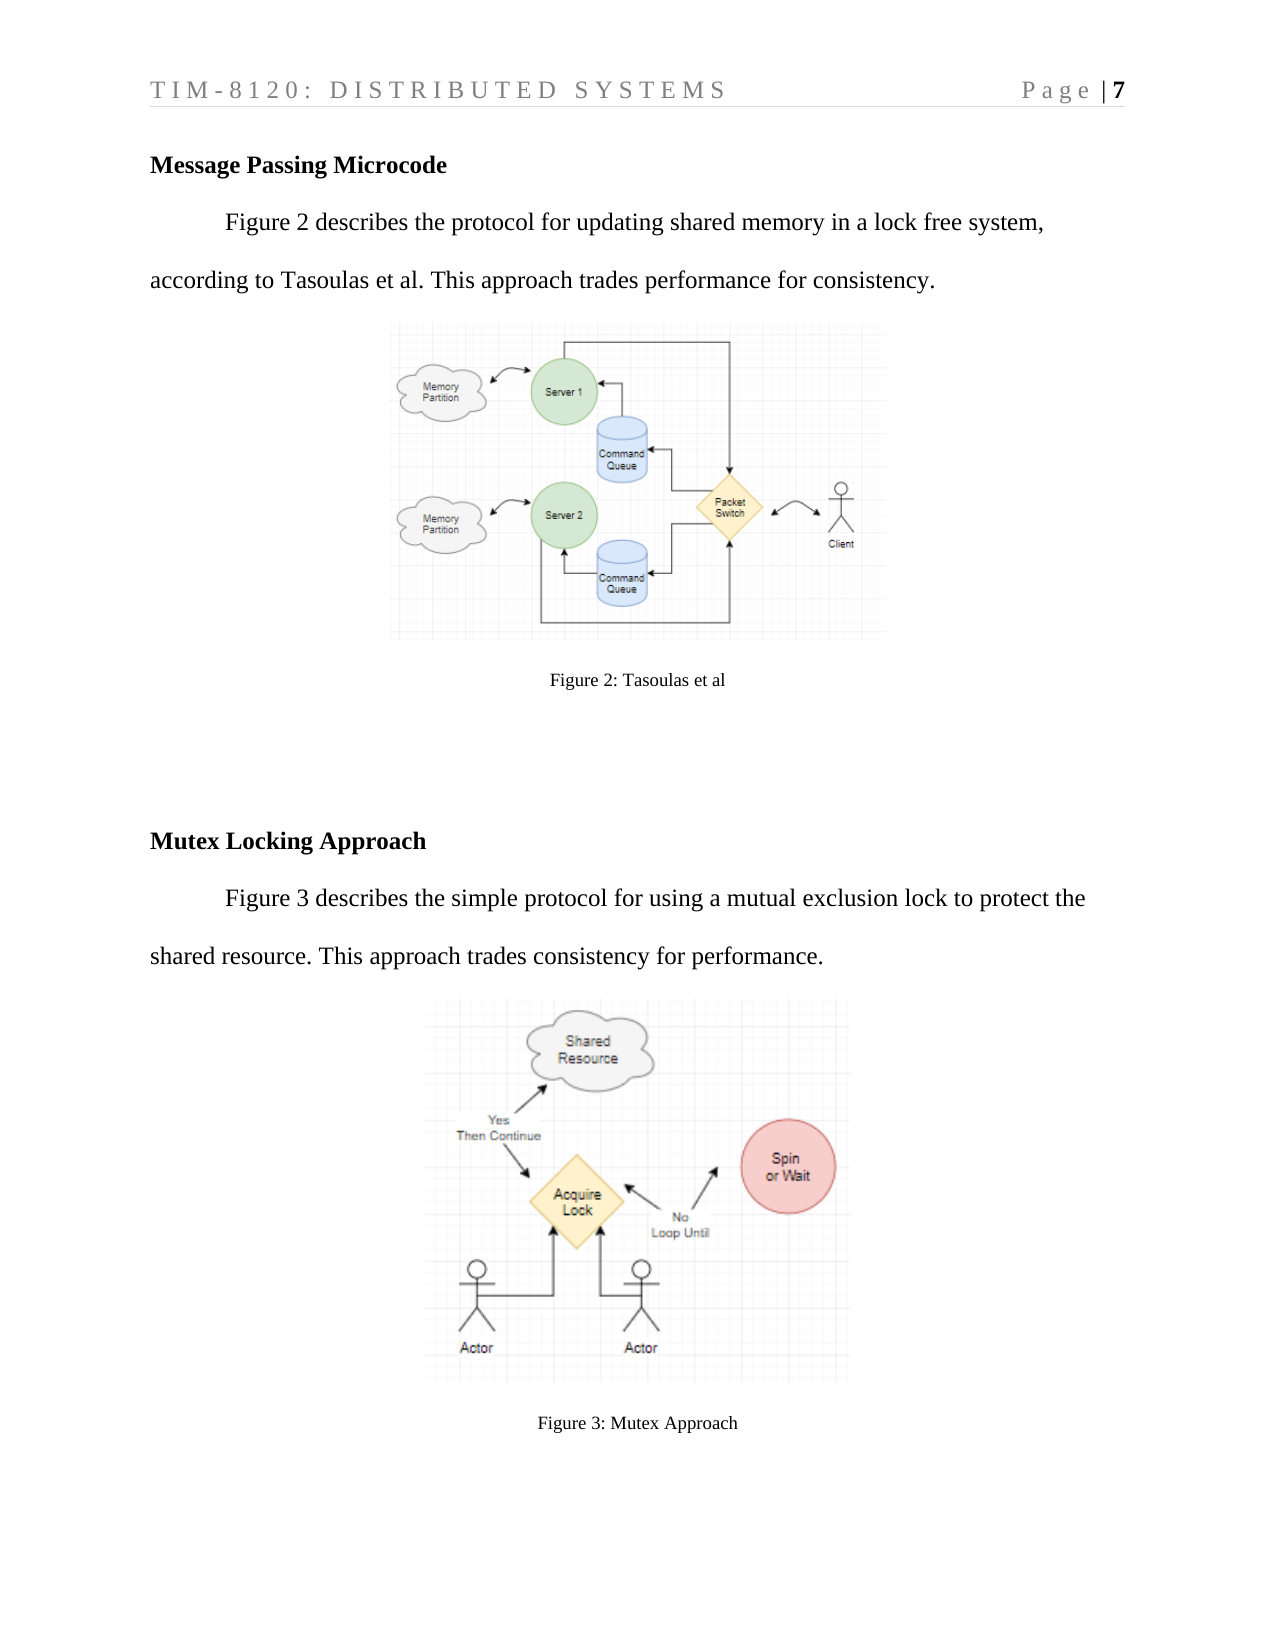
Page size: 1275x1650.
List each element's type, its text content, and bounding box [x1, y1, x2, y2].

picture [388, 322, 887, 640]
text Figure 3 describes the simple protocol for using a mutual exclusion lock to protect the shared resource. This approach trades consistency for performance. [150, 883, 1125, 970]
subtitle Message Passing Microcode [150, 150, 1125, 179]
subtitle Mutex Locking Approach [150, 826, 1125, 855]
text Figure 2 describes the protocol for updating shared memory in a lock free system, according to Tasoulas et al. This approach trades performance for consistency. [150, 207, 1125, 294]
text Figure 2: Tasoulas et al [150, 668, 1125, 690]
picture [425, 998, 851, 1383]
text Figure 3: Mutex Approach [150, 1412, 1125, 1433]
